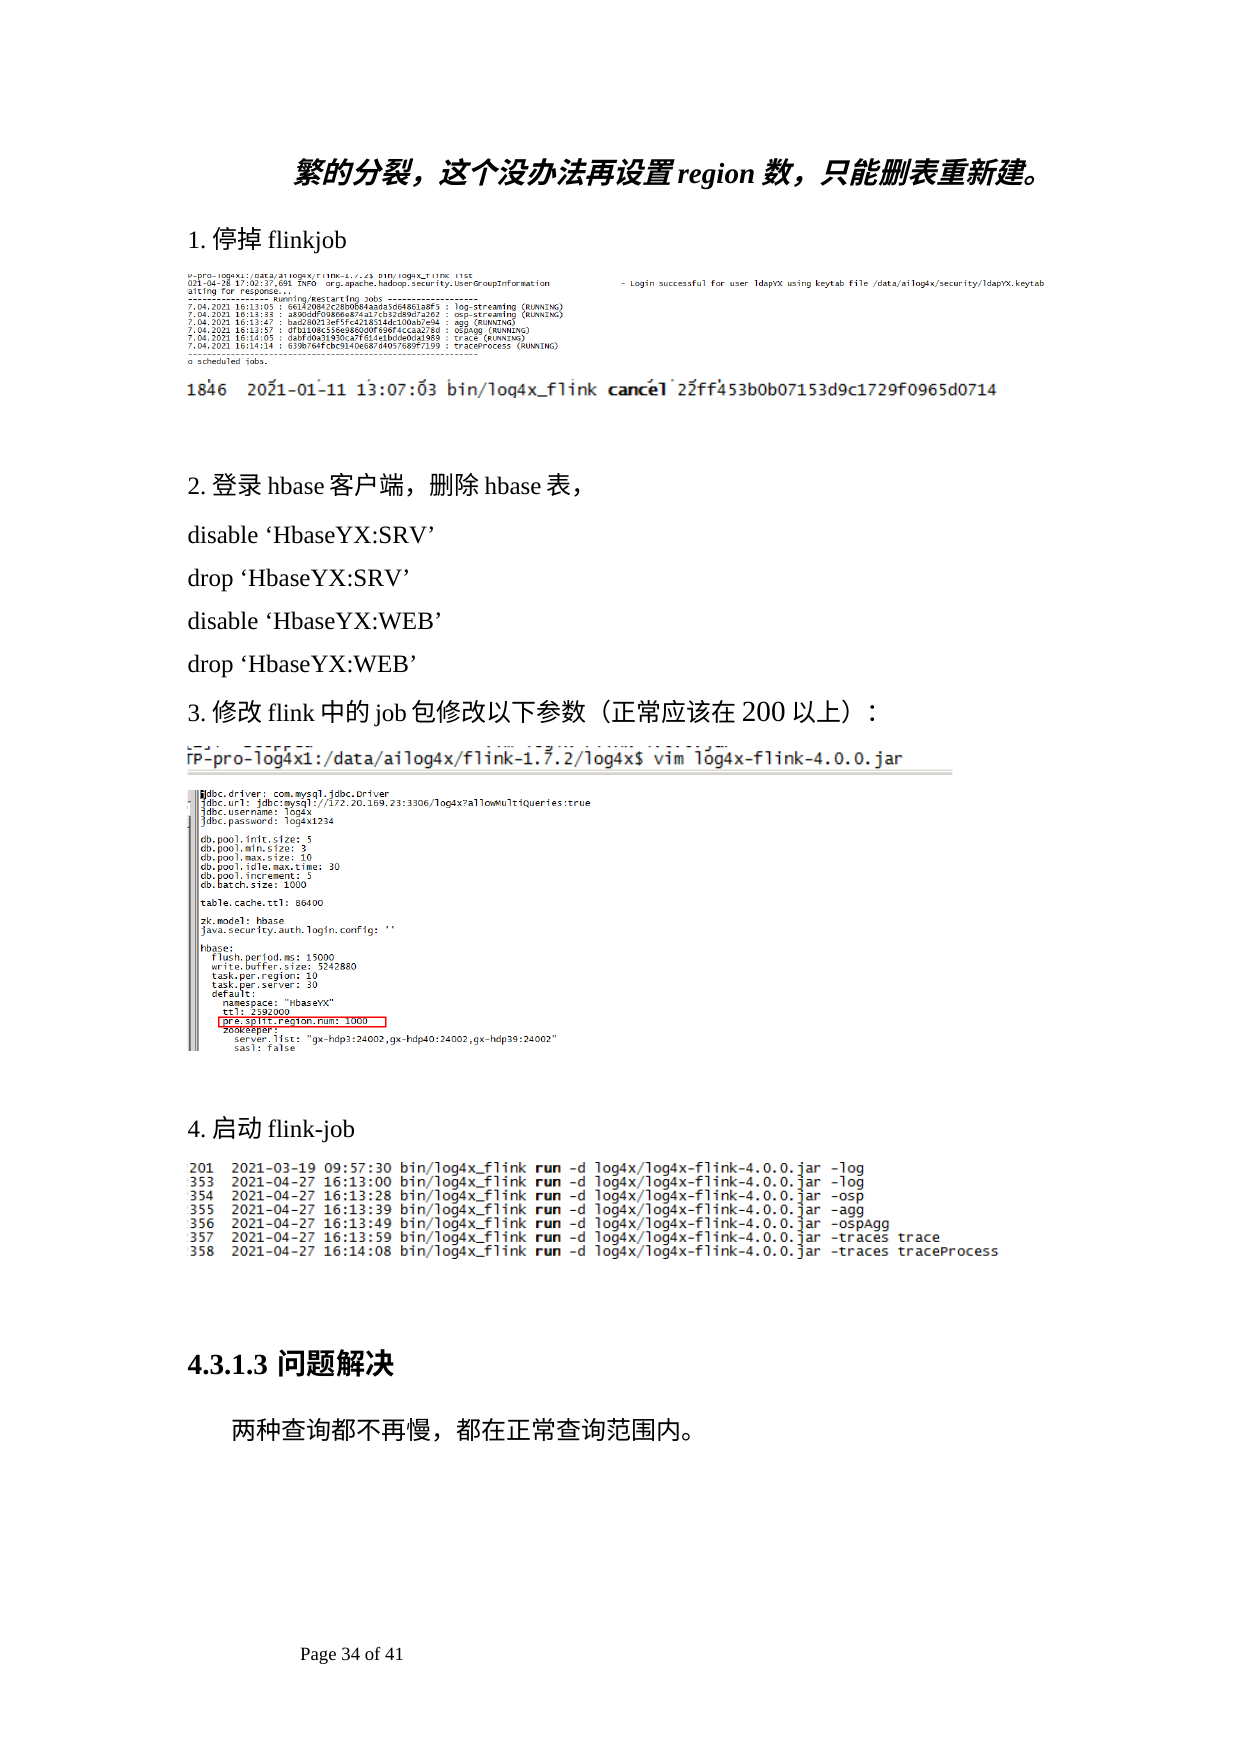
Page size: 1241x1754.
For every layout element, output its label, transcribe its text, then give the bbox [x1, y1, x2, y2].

picture [187, 790, 1053, 1051]
picture [187, 1162, 1053, 1259]
list 启动flink-job [187, 1108, 1053, 1144]
list 修改flink中的job包修改以下参数（正常应该在200以上）： [187, 692, 1053, 729]
list 登录hbase客户端，删除hbase表， [187, 466, 1053, 502]
list 停掉flinkjob [187, 220, 1053, 256]
list disable ‘HbaseYX:SRV’ [187, 520, 1053, 549]
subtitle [187, 150, 1053, 192]
subtitle 问题解决 [187, 1341, 1053, 1383]
list disable ‘HbaseYX:WEB’ [187, 606, 1053, 635]
text 两种查询都不再慢，都在正常查询范围内。 [187, 1411, 1053, 1447]
picture [187, 746, 953, 775]
picture [187, 274, 1052, 365]
list drop ‘HbaseYX:WEB’ [187, 649, 1053, 678]
list drop ‘HbaseYX:SRV’ [187, 563, 1053, 592]
picture [187, 379, 1004, 398]
